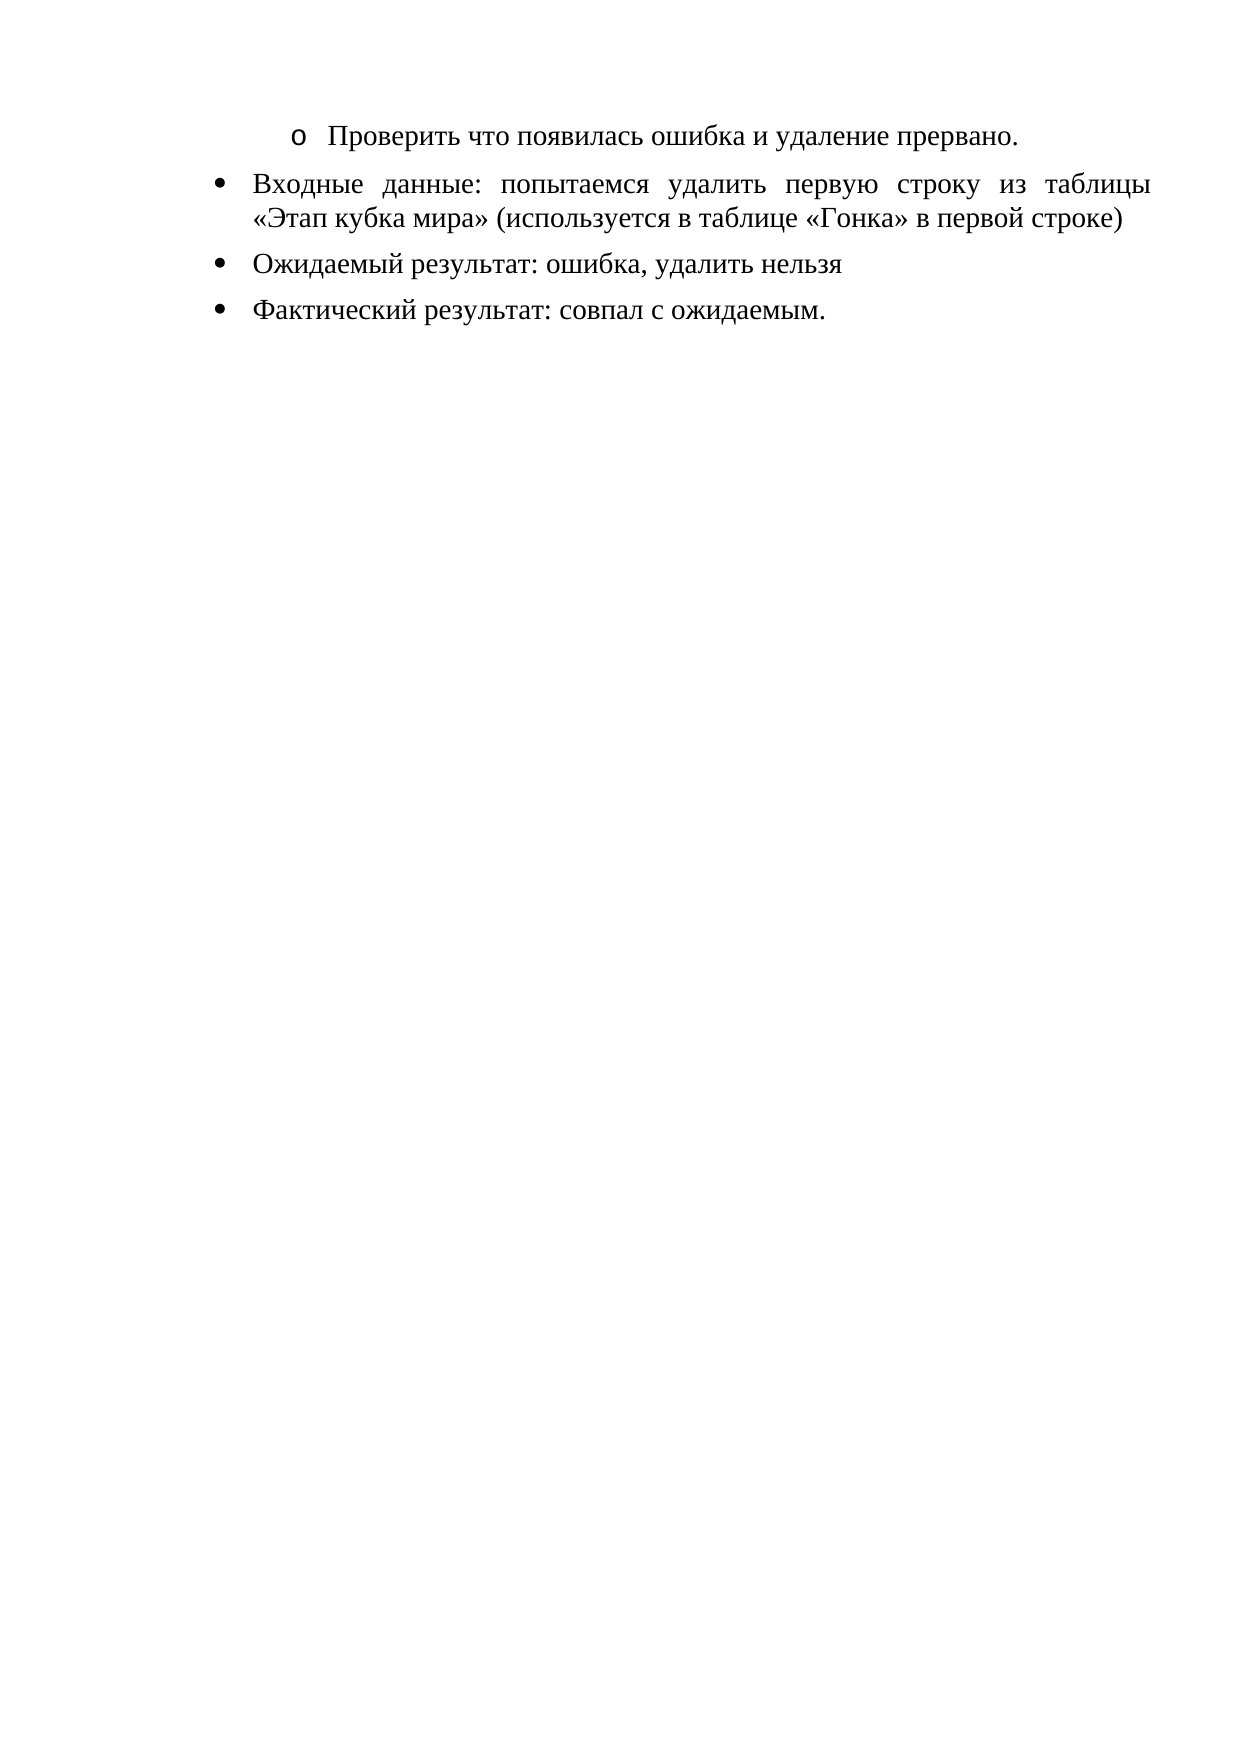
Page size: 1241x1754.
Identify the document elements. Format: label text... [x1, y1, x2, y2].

list Проверить что появилась ошибка и удаление прервано. [290, 118, 1152, 154]
list Фактический результат: совпал с ожидаемым. [215, 292, 1152, 326]
list Входные данные: попытаемся удалить первую строку из таблицы «Этап кубка мира» (используется в таблице «Гонка» в первой строке) [215, 167, 1152, 234]
list Ожидаемый результат: ошибка, удалить нельзя [215, 246, 1152, 280]
